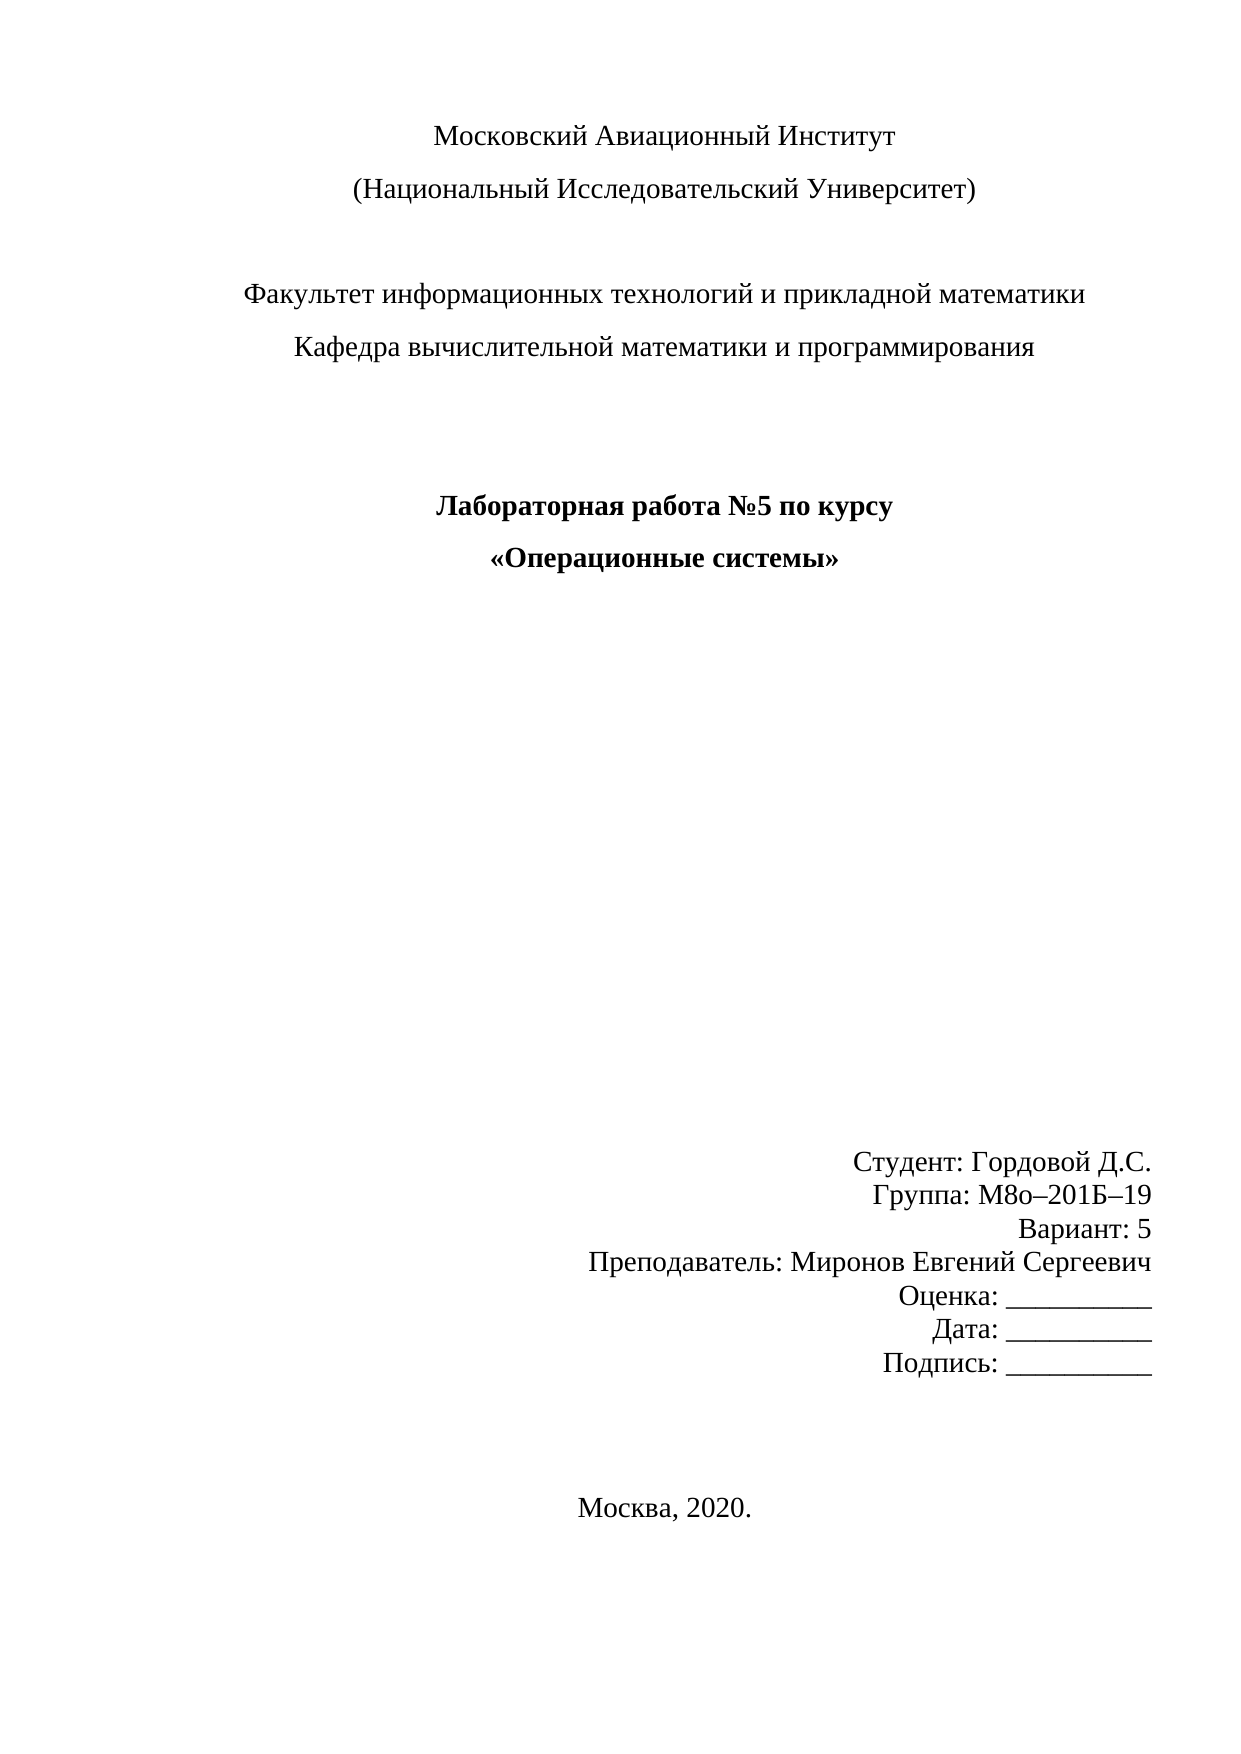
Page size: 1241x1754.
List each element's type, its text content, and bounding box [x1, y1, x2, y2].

text Кафедра вычислительной математики и программирования [177, 329, 1152, 363]
text Вариант: 5 [767, 1211, 1152, 1244]
text (Национальный Исследовательский Университет) [177, 171, 1152, 204]
text Лабораторная работа №5 по курсу [177, 488, 1152, 521]
text Группа: М8о–201Б–19 [767, 1177, 1152, 1211]
text Оценка: __________ [177, 1278, 1152, 1312]
text «Операционные системы» [177, 541, 1152, 574]
text Преподаватель: Миронов Евгений Сергеевич [177, 1244, 1152, 1278]
text Дата: __________ [177, 1312, 1152, 1345]
text Подпись: __________ [177, 1345, 1152, 1379]
text Московский Авиационный Институт [177, 118, 1152, 152]
text Москва, 2020. [177, 1490, 1152, 1523]
text Факультет информационных технологий и прикладной математики [177, 277, 1152, 310]
text Студент: Гордовой Д.С. [177, 1144, 1152, 1177]
